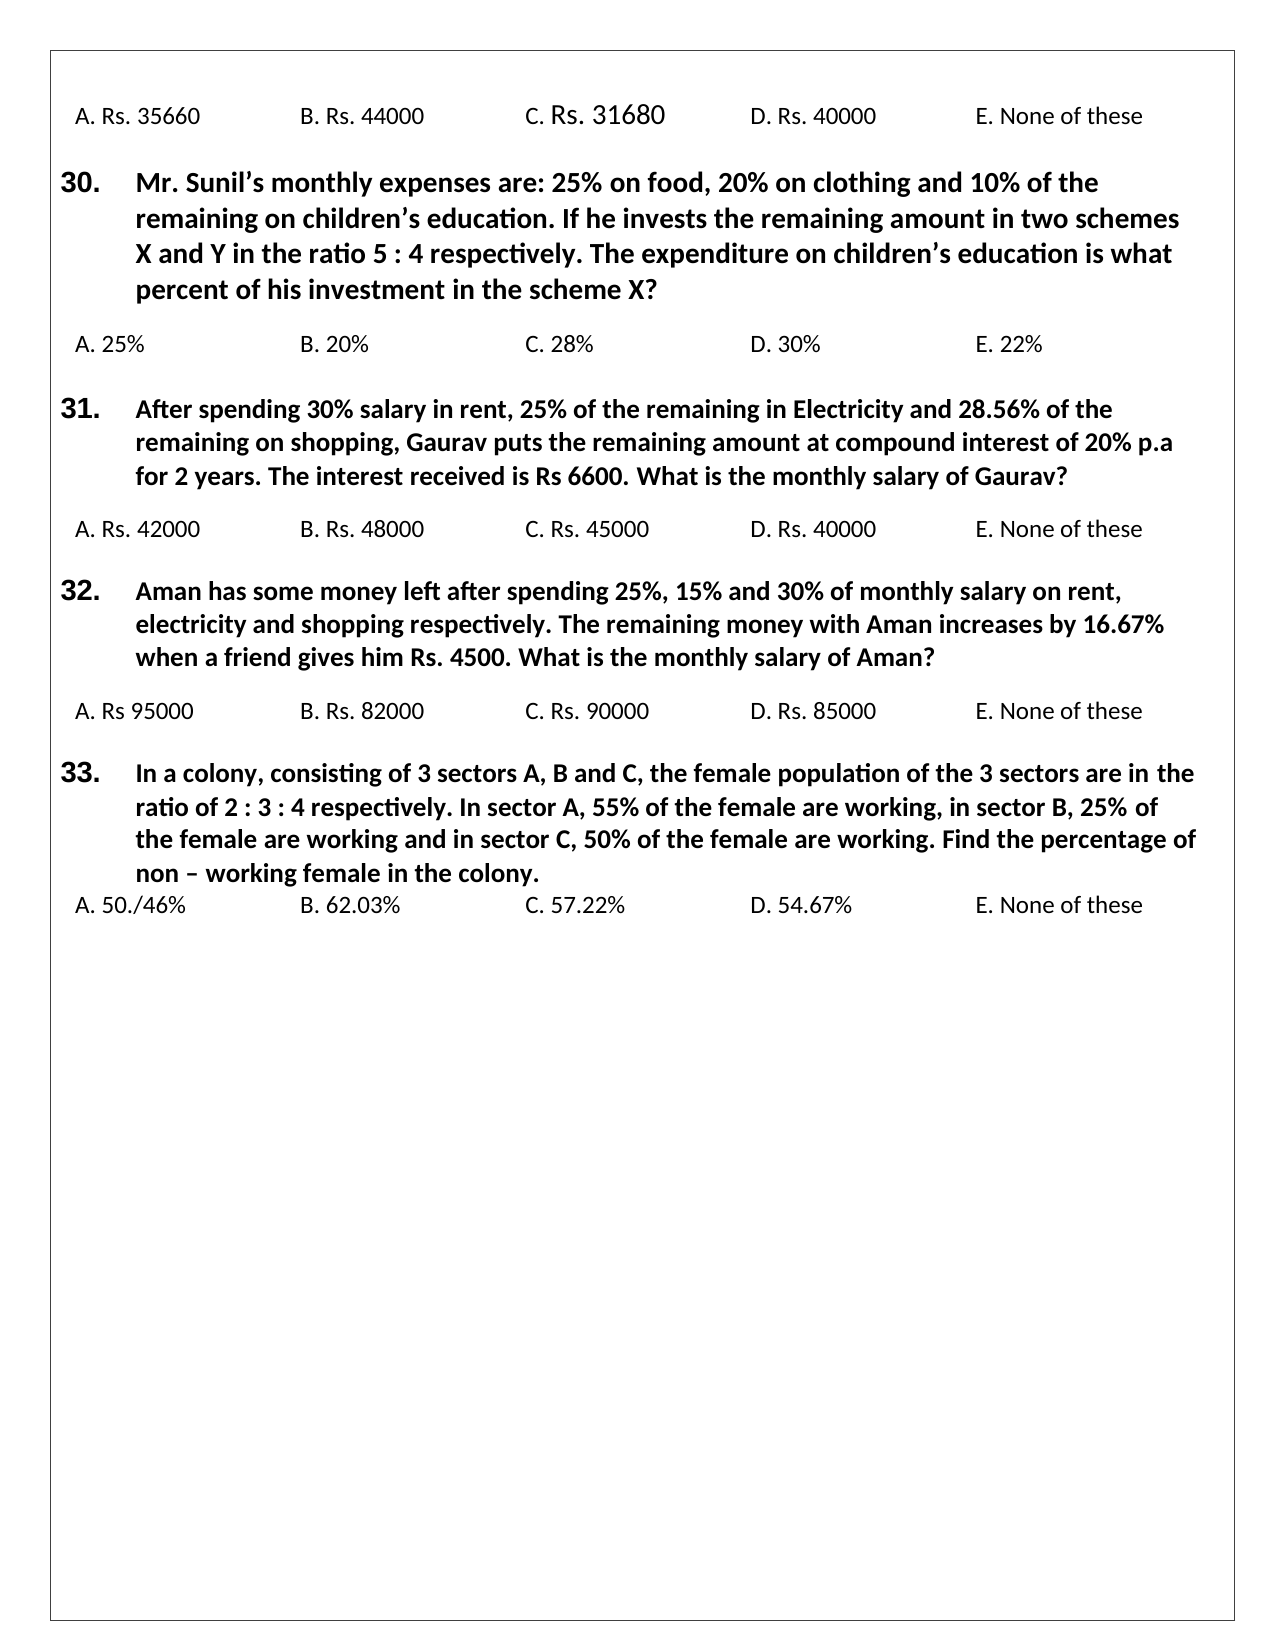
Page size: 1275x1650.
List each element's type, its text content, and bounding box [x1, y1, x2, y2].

text A. Rs. 35660 B. Rs. 44000 C. Rs. 31680 D. Rs. 40000 E. None of these [75, 96, 1234, 131]
subtitle Mr. Sunil’s monthly expenses are: 25% on food, 20% on clothing and 10% of the remaining on children’s education. If he invests the remaining amount in two schemes X and Y in the ratio 5 : 4 respectively. The expenditure on children’s education is what percent of his investment in the scheme X? [60, 164, 1199, 307]
subtitle In a colony, consisting of 3 sectors A, B and C, the female population of the 3 sectors are in the ratio of 2 : 3 : 4 respectively. In sector A, 55% of the female are working, in sector B, 25% of the female are working and in sector C, 50% of the female are working. Find the percentage of non – working female in the colony. [60, 756, 1199, 889]
text A. 50./46% B. 62.03% C. 57.22% D. 54.67% E. None of these [75, 889, 1234, 920]
subtitle Aman has some money left after spending 25%, 15% and 30% of monthly salary on rent, electricity and shopping respectively. The remaining money with Aman increases by 16.67% when a friend gives him Rs. 4500. What is the monthly salary of Aman? [60, 573, 1199, 674]
subtitle After spending 30% salary in rent, 25% of the remaining in Electricity and 28.56% of the remaining on shopping, Gaurav puts the remaining amount at compound interest of 20% p.a for 2 years. The interest received is Rs 6600. What is the monthly salary of Gaurav? [60, 391, 1199, 492]
text A. 25% B. 20% C. 28% D. 30% E. 22% [75, 328, 1234, 359]
text A. Rs. 42000 B. Rs. 48000 C. Rs. 45000 D. Rs. 40000 E. None of these [75, 513, 1234, 543]
text A. Rs 95000 B. Rs. 82000 C. Rs. 90000 D. Rs. 85000 E. None of these [75, 695, 1234, 726]
